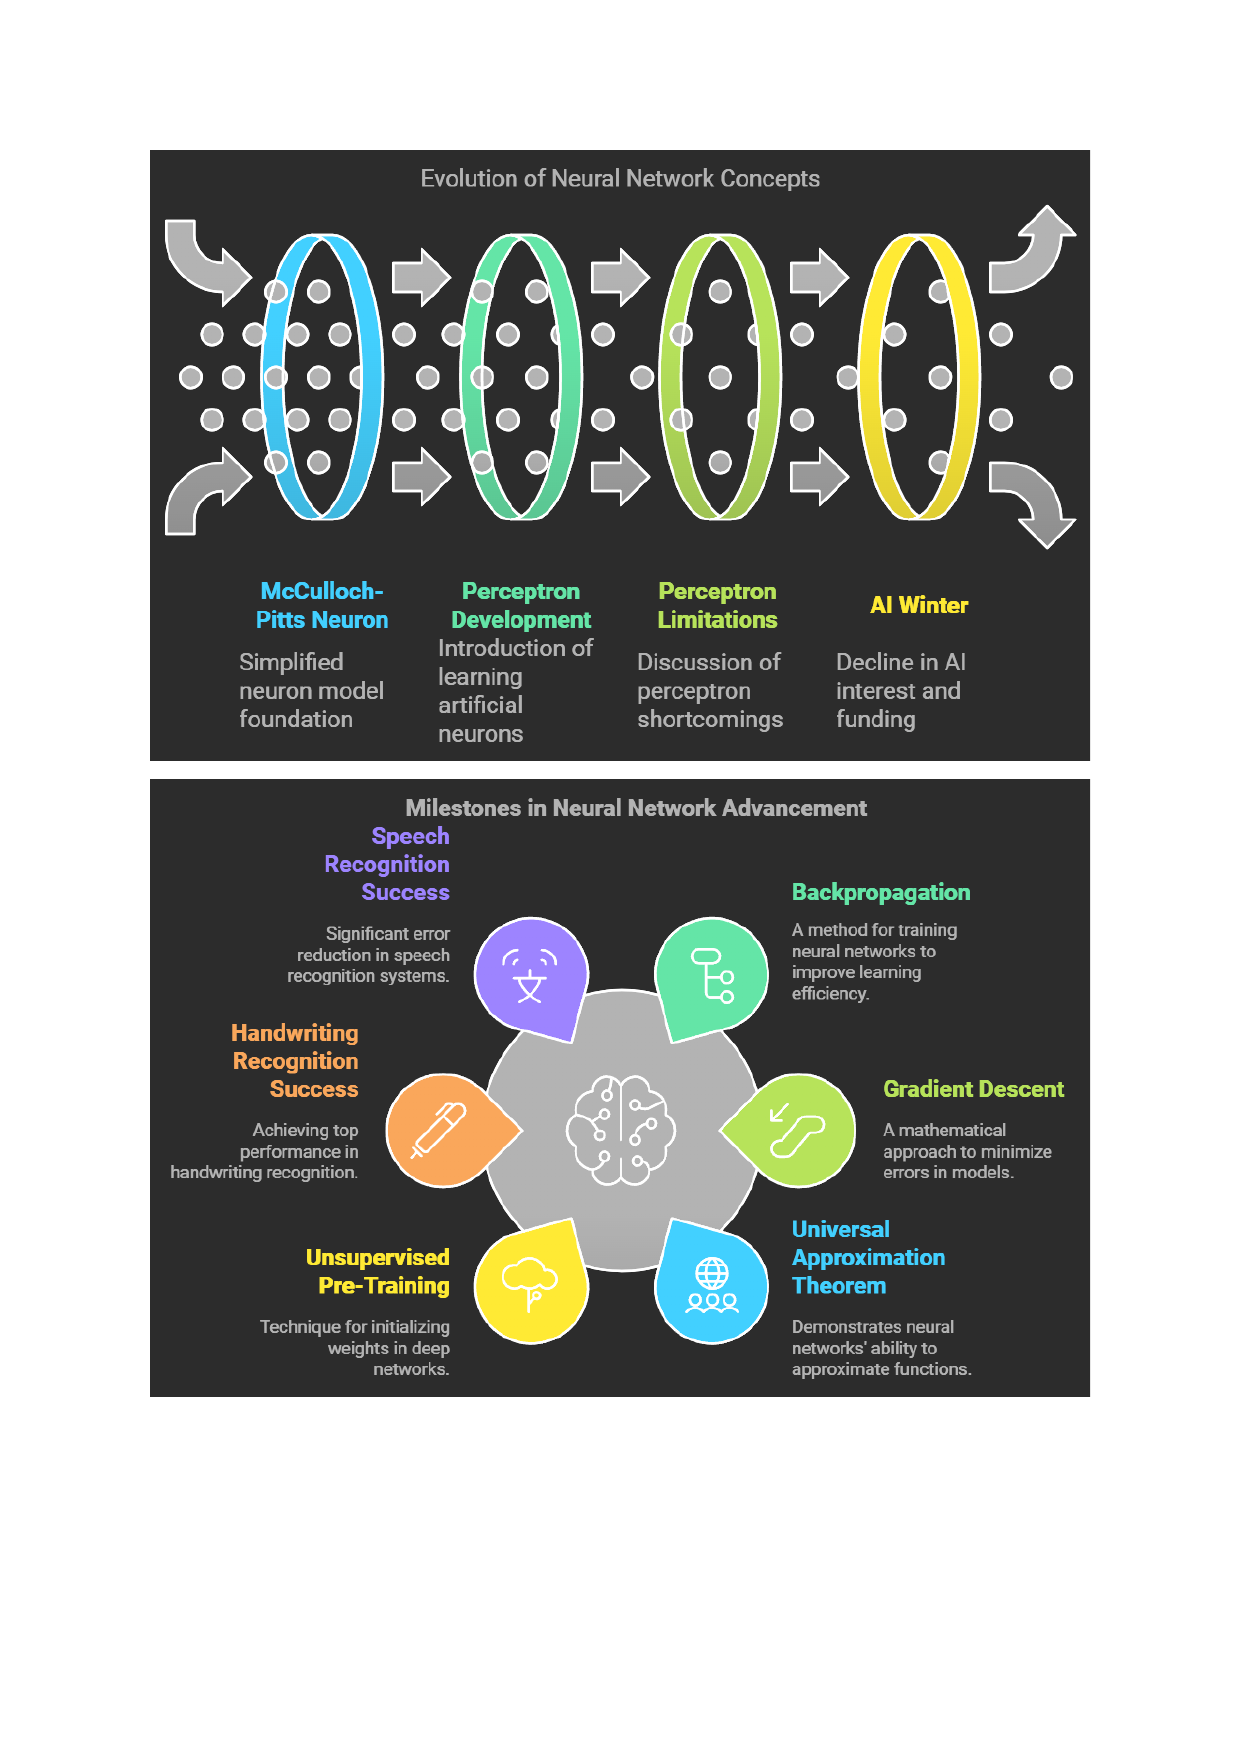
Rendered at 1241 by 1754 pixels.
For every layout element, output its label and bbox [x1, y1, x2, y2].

picture [150, 779, 1091, 1397]
picture [150, 150, 1091, 761]
